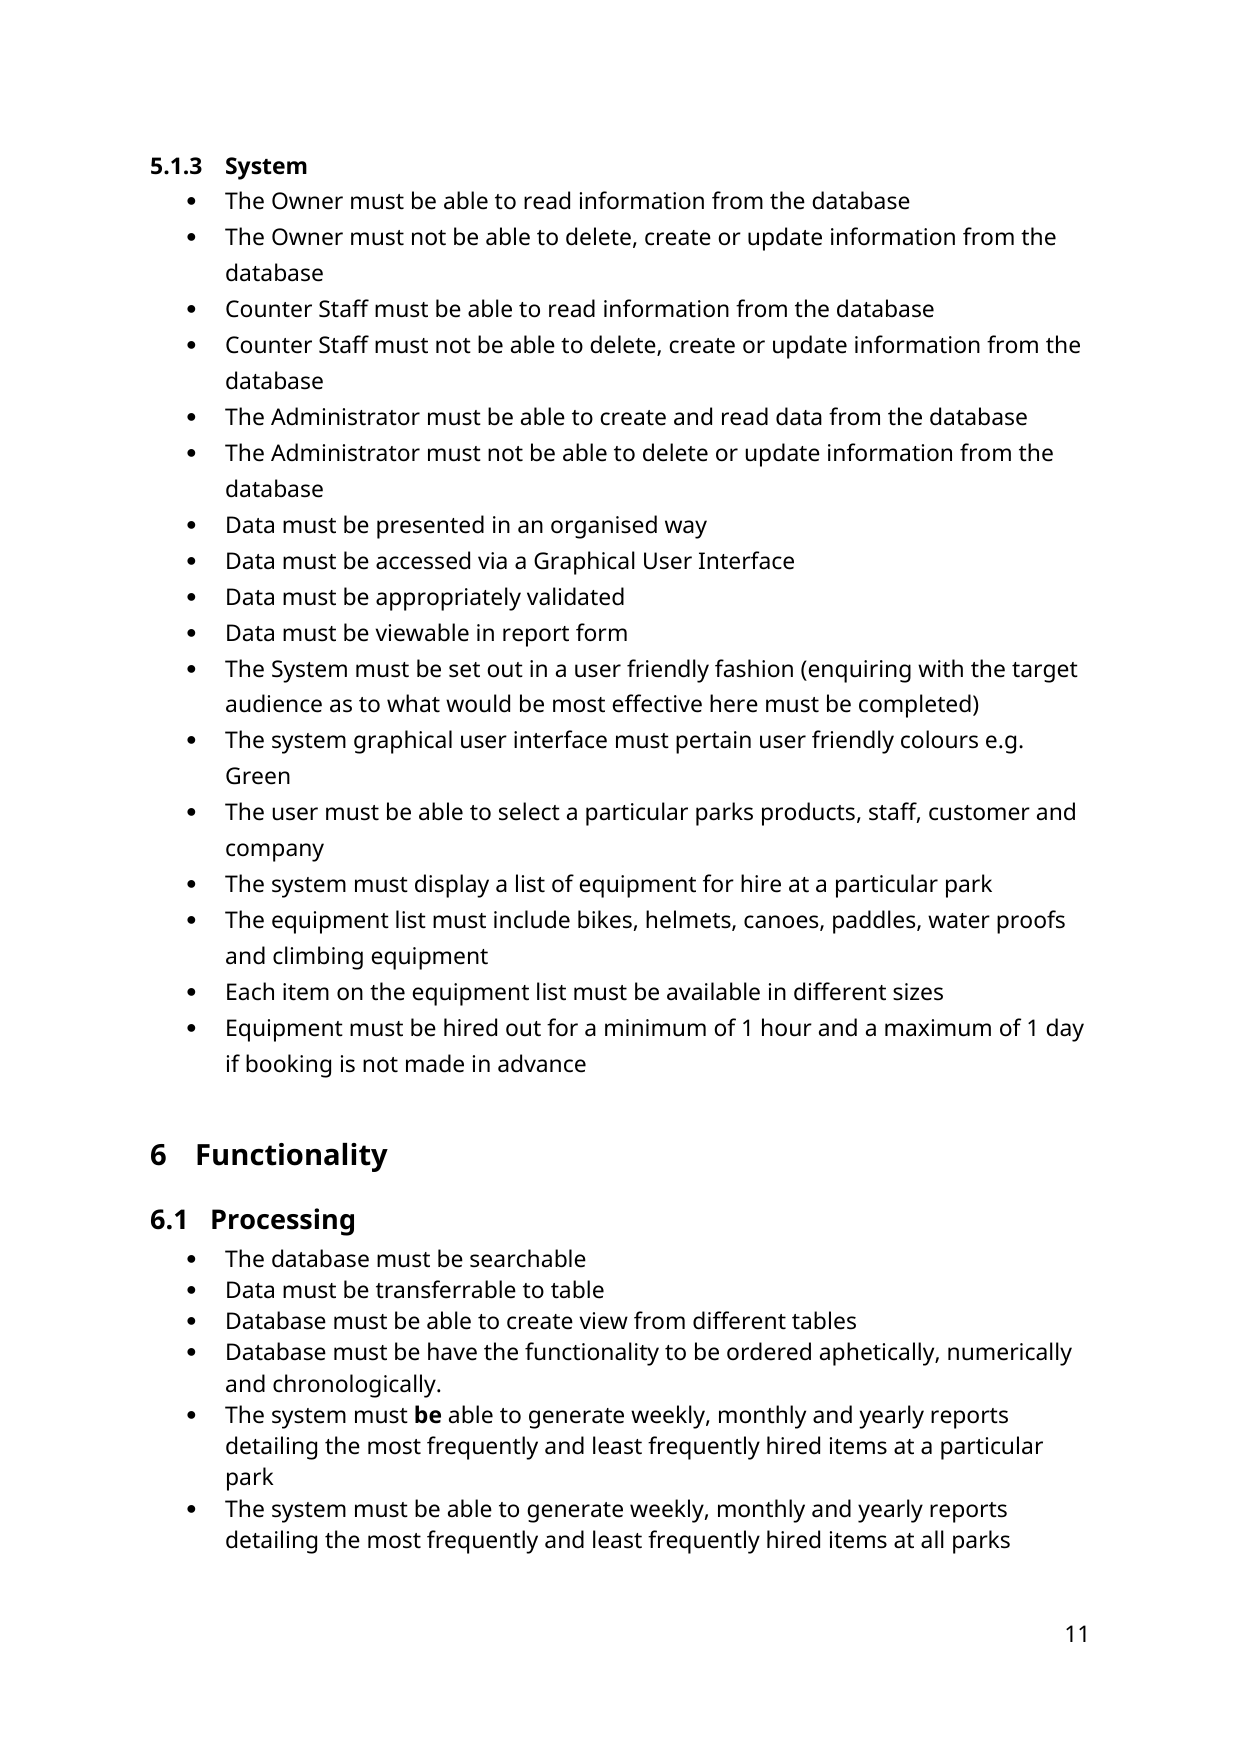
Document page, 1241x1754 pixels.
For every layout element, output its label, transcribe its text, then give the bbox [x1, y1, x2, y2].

subtitle Processing [150, 1200, 1090, 1237]
list The Owner must not be able to delete, create or update information from the database [187, 221, 1090, 288]
subtitle System [150, 150, 1090, 181]
list Counter Staff must be able to read information from the database [187, 293, 1090, 324]
list The System must be set out in a user friendly fashion (enquiring with the target audience as to what would be most effective here must be completed) [187, 652, 1090, 720]
list Data must be viewable in report form [187, 617, 1090, 648]
list Data must be transferrable to table [187, 1274, 1090, 1305]
list The system graphical user interface must pertain user friendly colours e.g. Green [187, 724, 1090, 792]
list The database must be searchable [187, 1243, 1090, 1274]
list The system must display a list of equipment for hire at a particular park [187, 868, 1090, 899]
list The Owner must be able to read information from the database [187, 185, 1090, 217]
list Database must be able to create view from different tables [187, 1305, 1090, 1336]
list The Administrator must be able to create and read data from the database [187, 401, 1090, 432]
list The equipment list must include bikes, helmets, canoes, paddles, water proofs and climbing equipment [187, 904, 1090, 971]
list The system must be able to generate weekly, monthly and yearly reports detailing the most frequently and least frequently hired items at a particular park [187, 1399, 1090, 1493]
list Database must be have the functionality to be ordered aphetically, numerically and chronologically. [187, 1336, 1090, 1399]
list Equipment must be hired out for a minimum of 1 hour and a maximum of 1 day if booking is not made in advance [187, 1012, 1090, 1079]
list Data must be presented in an organised way [187, 509, 1090, 540]
list The Administrator must not be able to delete or update information from the database [187, 437, 1090, 504]
list Data must be accessed via a Graphical User Interface [187, 545, 1090, 576]
subtitle Functionality [150, 1134, 1090, 1173]
list The system must be able to generate weekly, monthly and yearly reports detailing the most frequently and least frequently hired items at all parks [187, 1493, 1090, 1555]
list Data must be appropriately validated [187, 581, 1090, 612]
list The user must be able to select a particular parks products, staff, customer and company [187, 796, 1090, 863]
list Counter Staff must not be able to delete, create or update information from the database [187, 329, 1090, 396]
list Each item on the equipment list must be available in different sizes [187, 976, 1090, 1007]
